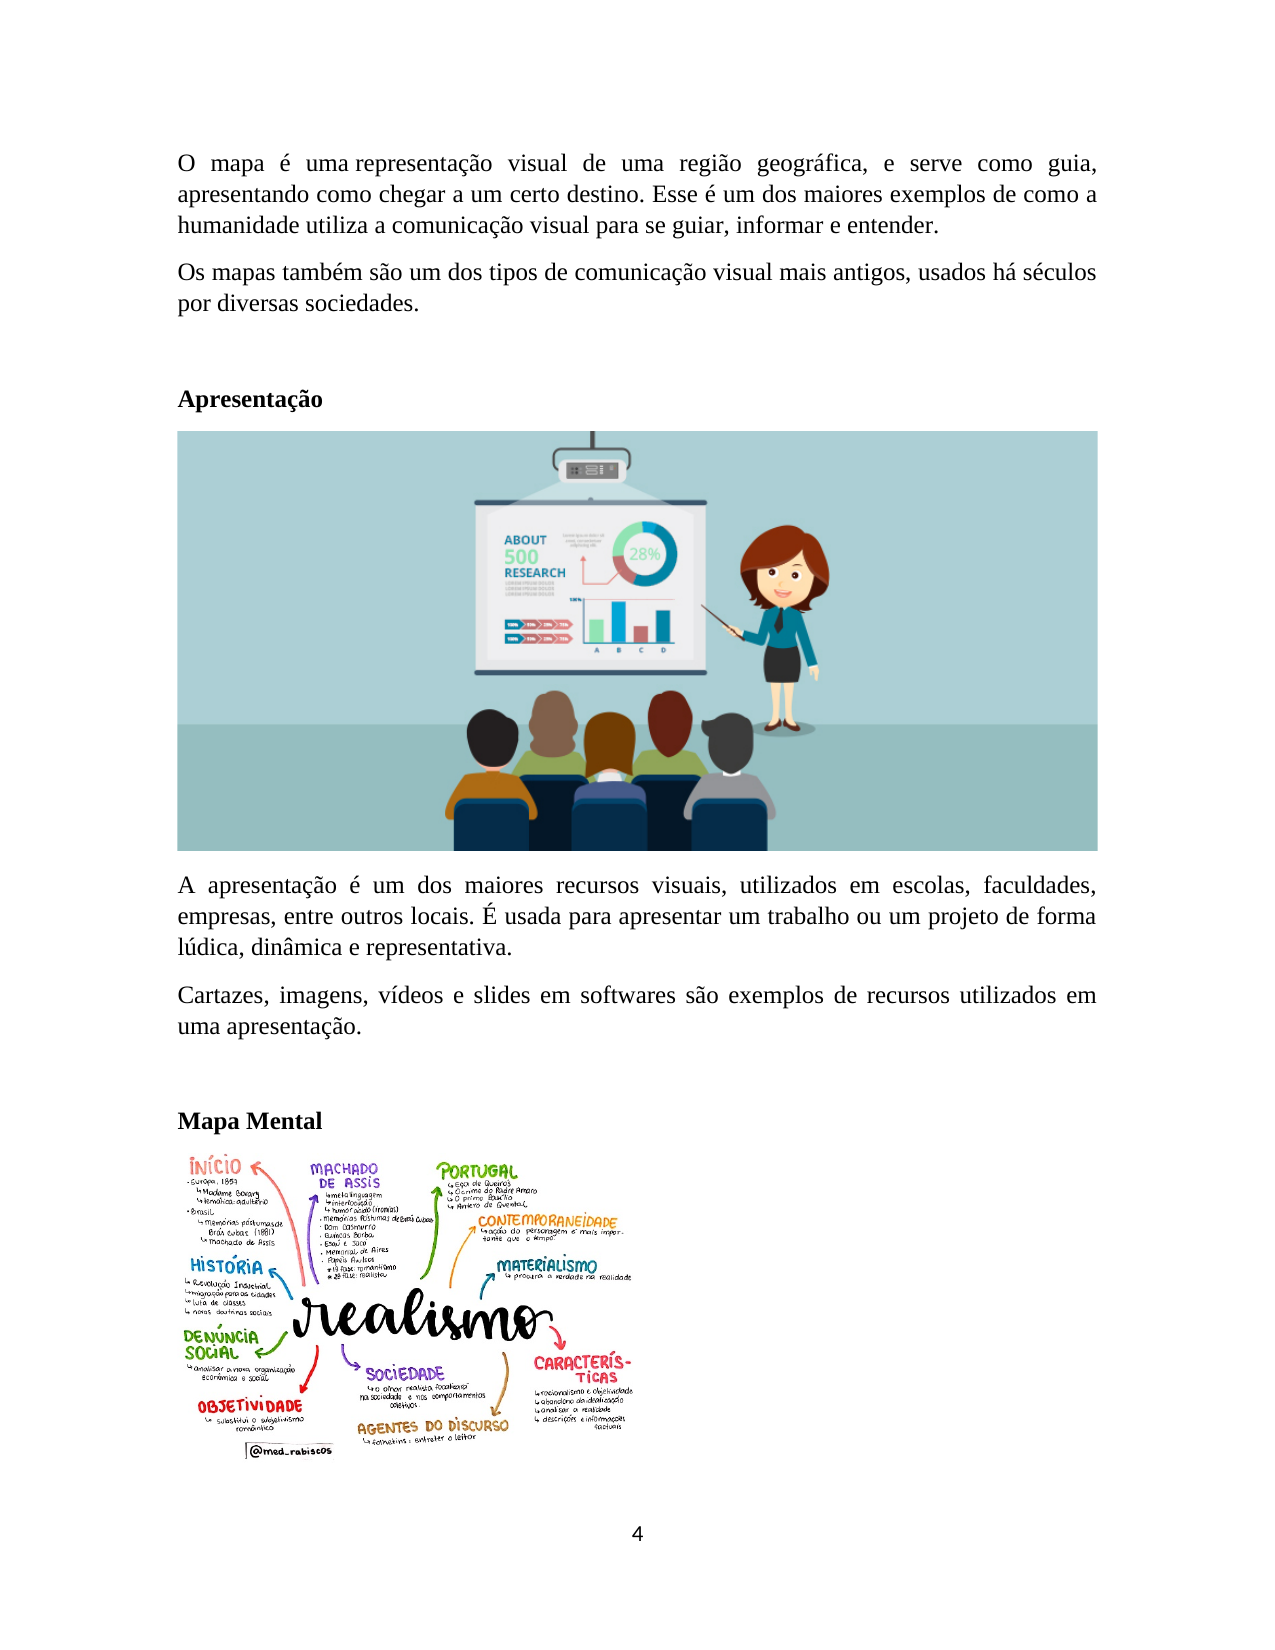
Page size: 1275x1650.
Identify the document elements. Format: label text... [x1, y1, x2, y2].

picture [177, 431, 1098, 851]
text O mapa é uma representação visual de uma região geográfica, e serve como guia, apresentando como chegar a um certo destino. Esse é um dos maiores exemplos de como a humanidade utiliza a comunicação visual para se guiar, informar e entender. [177, 148, 1098, 238]
text Cartazes, imagens, vídeos e slides em softwares são exemplos de recursos utilizados em uma apresentação. [177, 980, 1098, 1039]
text Os mapas também são um dos tipos de comunicação visual mais antigos, usados há séculos por diversas sociedades. [177, 257, 1098, 317]
text Apresentação [177, 384, 1098, 413]
picture [177, 1153, 637, 1474]
text A apresentação é um dos maiores recursos visuais, utilizados em escolas, faculdades, empresas, entre outros locais. É usada para apresentar um trabalho ou um projeto de forma lúdica, dinâmica e representativa. [177, 870, 1098, 961]
text Mapa Mental [177, 1106, 1098, 1135]
